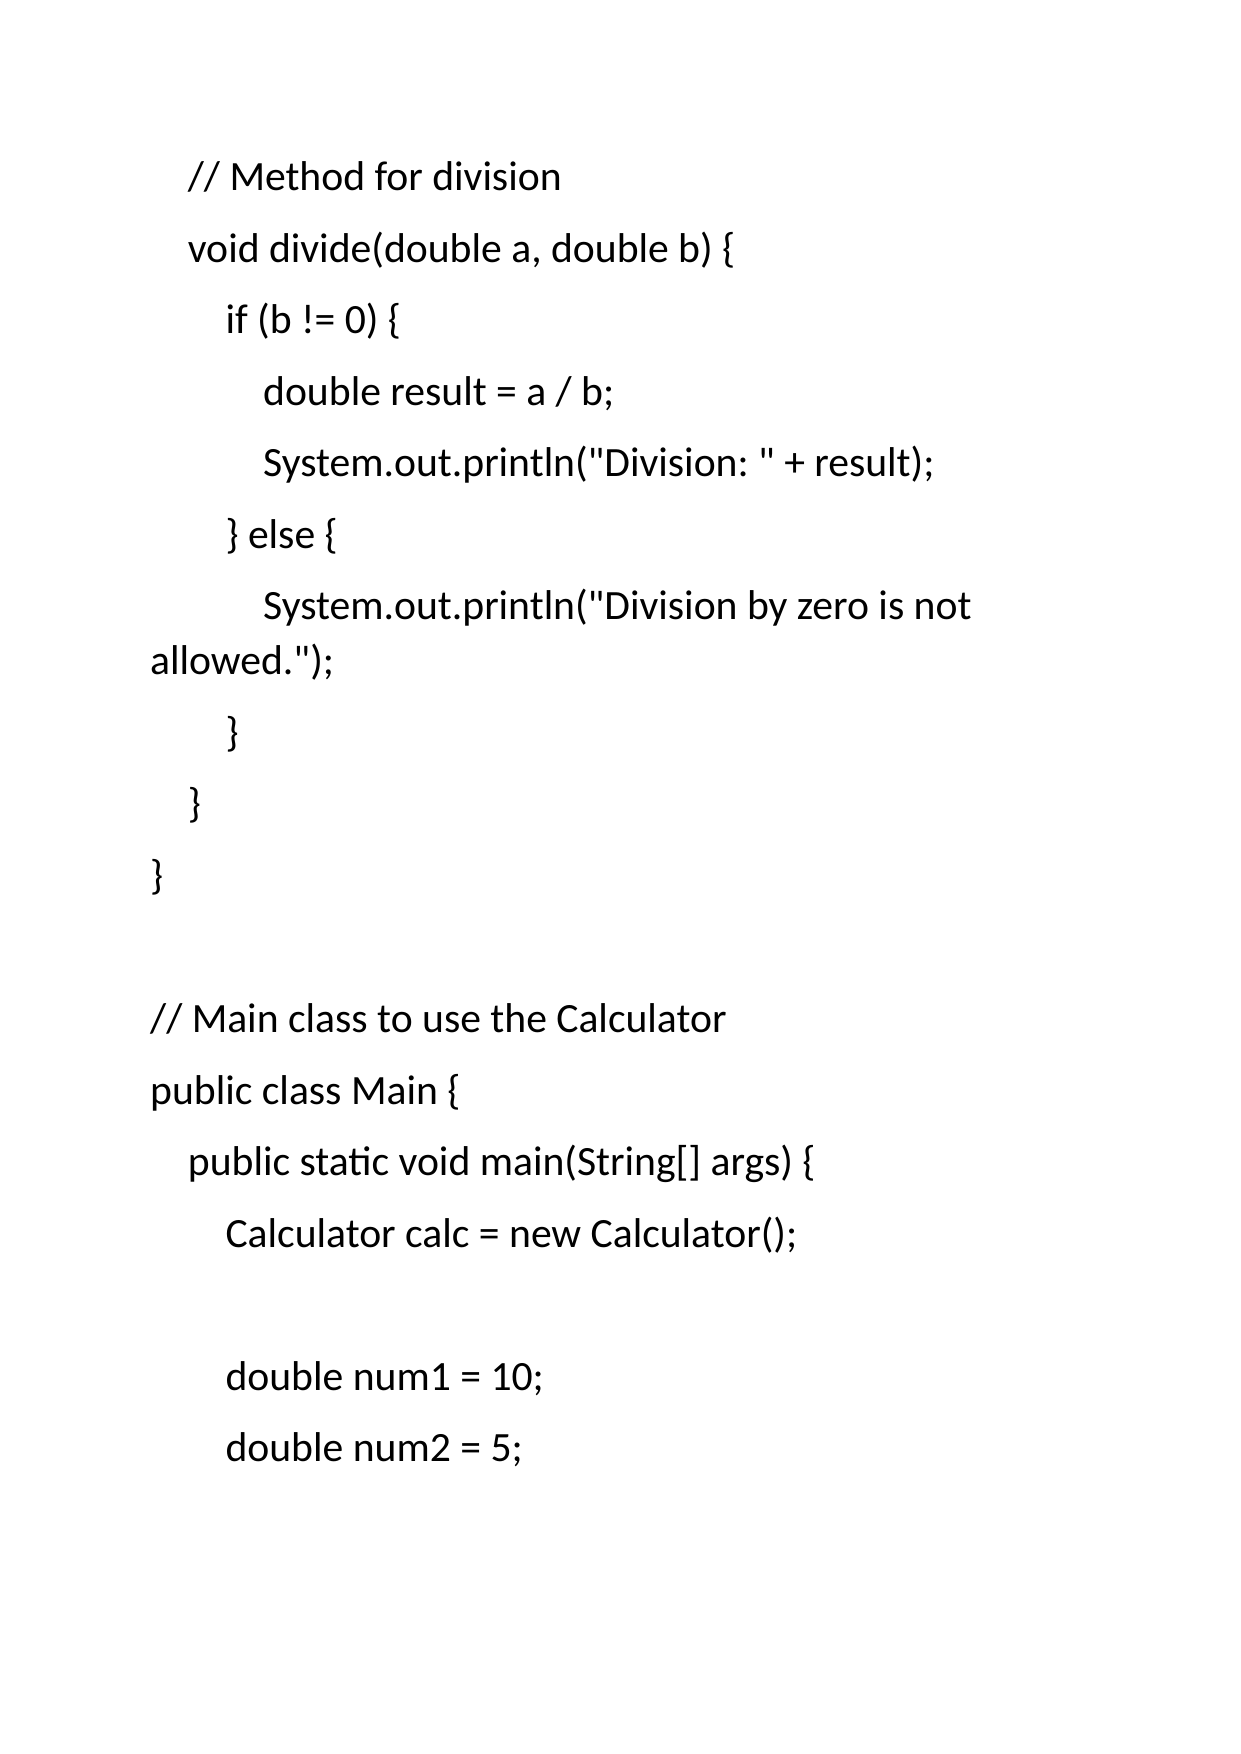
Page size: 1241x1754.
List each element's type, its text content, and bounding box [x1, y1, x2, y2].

text // Method for division [150, 150, 1090, 201]
text // Main class to use the Calculator [150, 992, 1090, 1043]
text double result = a / b; [150, 365, 1090, 416]
text public static void main(String[] args) { [150, 1135, 1090, 1186]
text if (b != 0) { [150, 293, 1090, 344]
text } else { [150, 508, 1090, 559]
text } [150, 777, 1090, 828]
text } [150, 849, 1090, 900]
text void divide(double a, double b) { [150, 222, 1090, 272]
text System.out.println("Division: " + result); [150, 436, 1090, 487]
text double num2 = 5; [150, 1421, 1090, 1472]
text System.out.println("Division by zero is not allowed."); [150, 579, 1090, 685]
text double num1 = 10; [150, 1350, 1090, 1401]
text } [150, 706, 1090, 757]
text public class Main { [150, 1064, 1090, 1114]
text Calculator calc = new Calculator(); [150, 1207, 1090, 1258]
